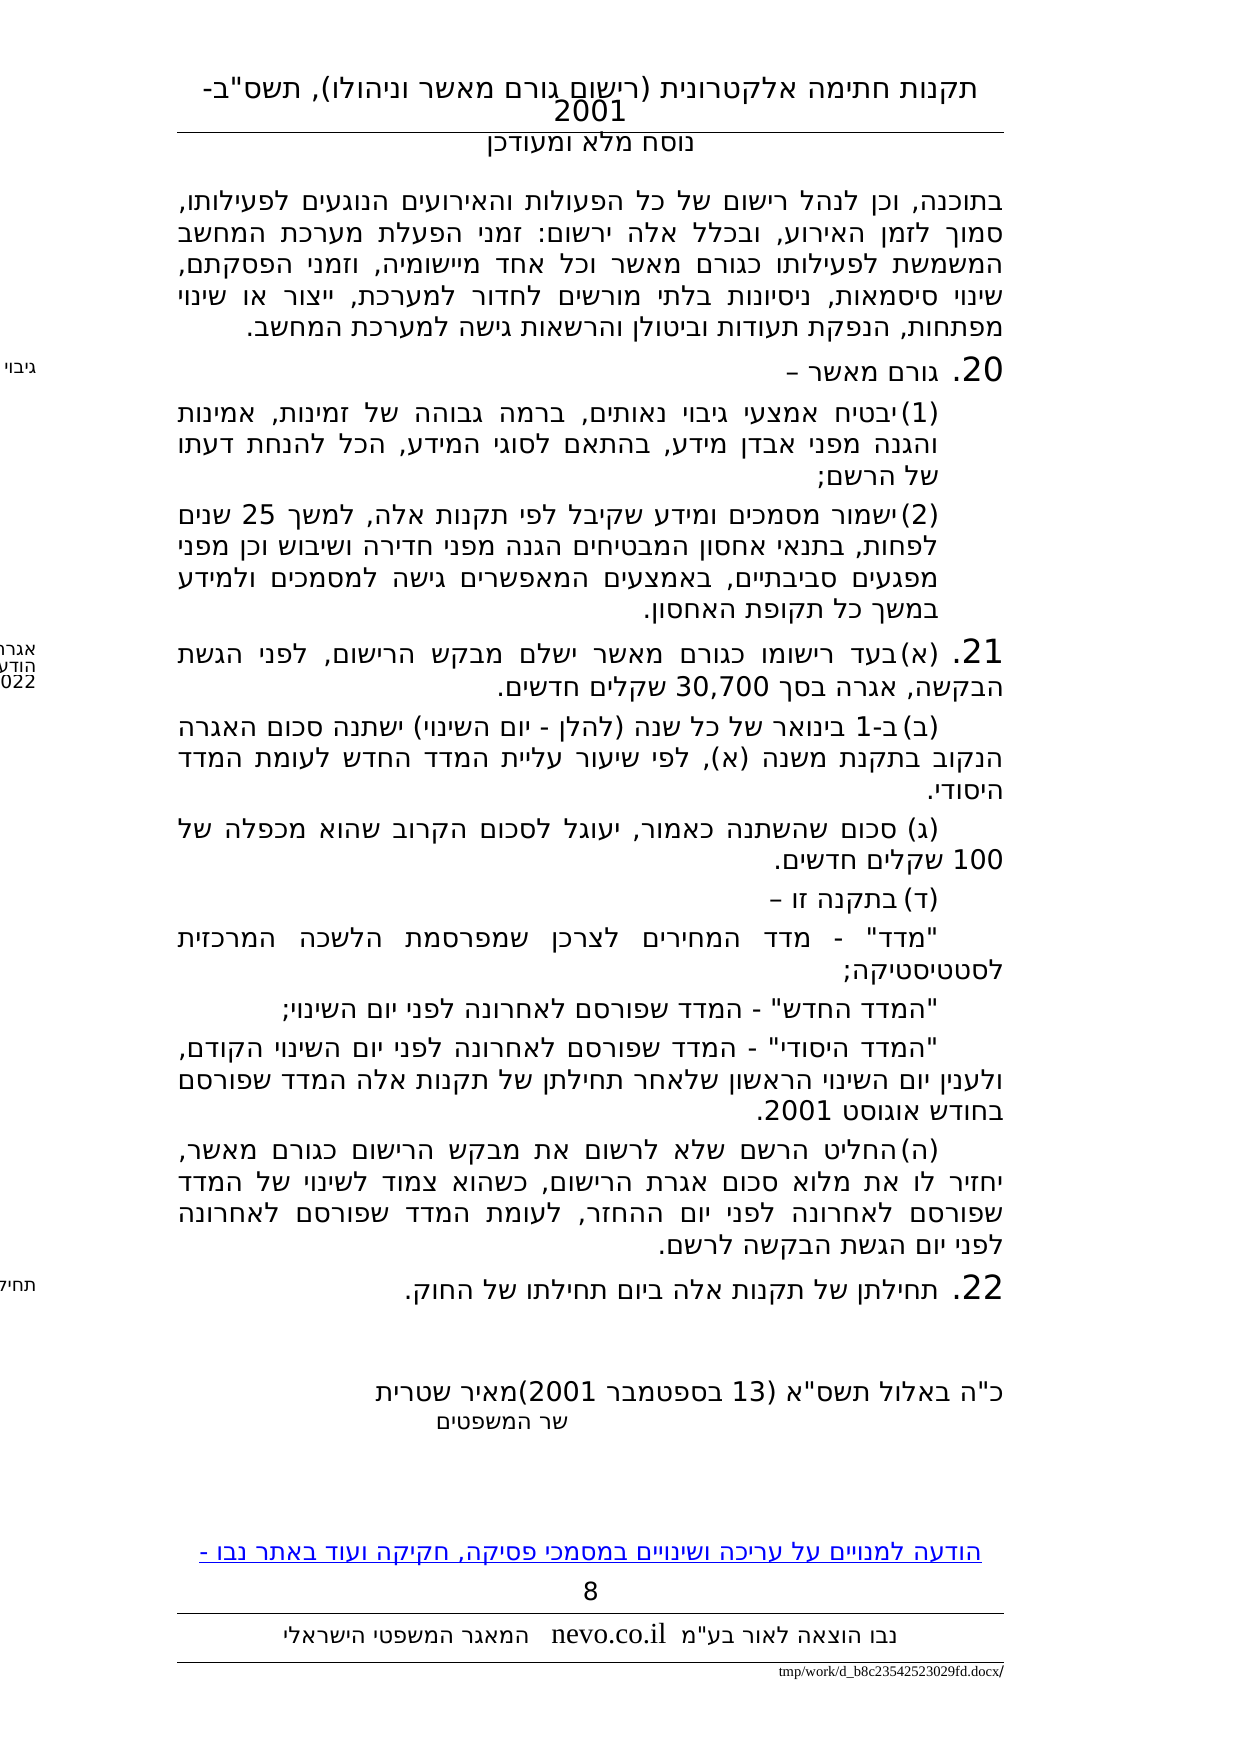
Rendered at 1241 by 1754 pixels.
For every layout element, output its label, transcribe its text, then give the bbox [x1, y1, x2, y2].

text (ד) בתקנה זו – [177, 884, 1004, 915]
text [177, 185, 1004, 343]
text שר המשפטים [177, 1408, 1004, 1435]
text (ג) סכום שהשתנה כאמור, יעוגל לסכום הקרוב שהוא מכפלה של 100 שקלים חדשים. [177, 813, 1004, 876]
text (1) יבטיח אמצעי גיבוי נאותים, ברמה גבוהה של זמינות, אמינות והגנה מפני אבדן מידע, בהתאם לסוגי המידע, הכל להנחת דעתו של הרשם; [177, 397, 939, 492]
text "המדד החדש" - המדד שפורסם לאחרונה לפני יום השינוי; [177, 993, 1004, 1025]
text "המדד היסודי" - המדד שפורסם לאחרונה לפני יום השינוי הקודם, ולענין יום השינוי הראשון שלאחר תחילתן של תקנות אלה המדד שפורסם בחודש אוגוסט 2001. [177, 1032, 1004, 1127]
text (ב) ב-1 בינואר של כל שנה (להלן - יום השינוי) ישתנה סכום האגרה הנקוב בתקנת משנה (א), לפי שיעור עליית המדד החדש לעומת המדד היסודי. [177, 711, 1004, 806]
text (ה) החליט הרשם שלא לרשום את מבקש הרישום כגורם מאשר, יחזיר לו את מלוא סכום אגרת הרישום, כשהוא צמוד לשינוי של המדד שפורסם לאחרונה לפני יום ההחזר, לעומת המדד שפורסם לאחרונה לפני יום הגשת הבקשה לרשם. [177, 1134, 1004, 1261]
text (2) ישמור מסמכים ומידע שקיבל לפי תקנות אלה, למשך 25 שנים לפחות, בתנאי אחסון המבטיחים הגנה מפני חדירה ושיבוש וכן מפני מפגעים סביבתיים, באמצעים המאפשרים גישה למסמכים ולמידע במשך כל תקופת האחסון. [177, 499, 939, 625]
text כ"ה באלול תשס"א (13 בספטמבר 2001) מאיר שטרית [177, 1377, 1004, 1408]
text 22. תחילתן של תקנות אלה ביום תחילתו של החוק. [177, 1268, 1004, 1307]
text 20. גורם מאשר – [177, 351, 1004, 389]
text 21. (א) בעד רישומו כגורם מאשר ישלם מבקש הרישום, לפני הגשת הבקשה, אגרה בסך 30,700 שקלים חדשים. [177, 633, 1004, 703]
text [177, 1537, 1004, 1566]
text "מדד" - מדד המחירים לצרכן שמפרסמת הלשכה המרכזית לסטטיסטיקה; [177, 923, 1004, 986]
